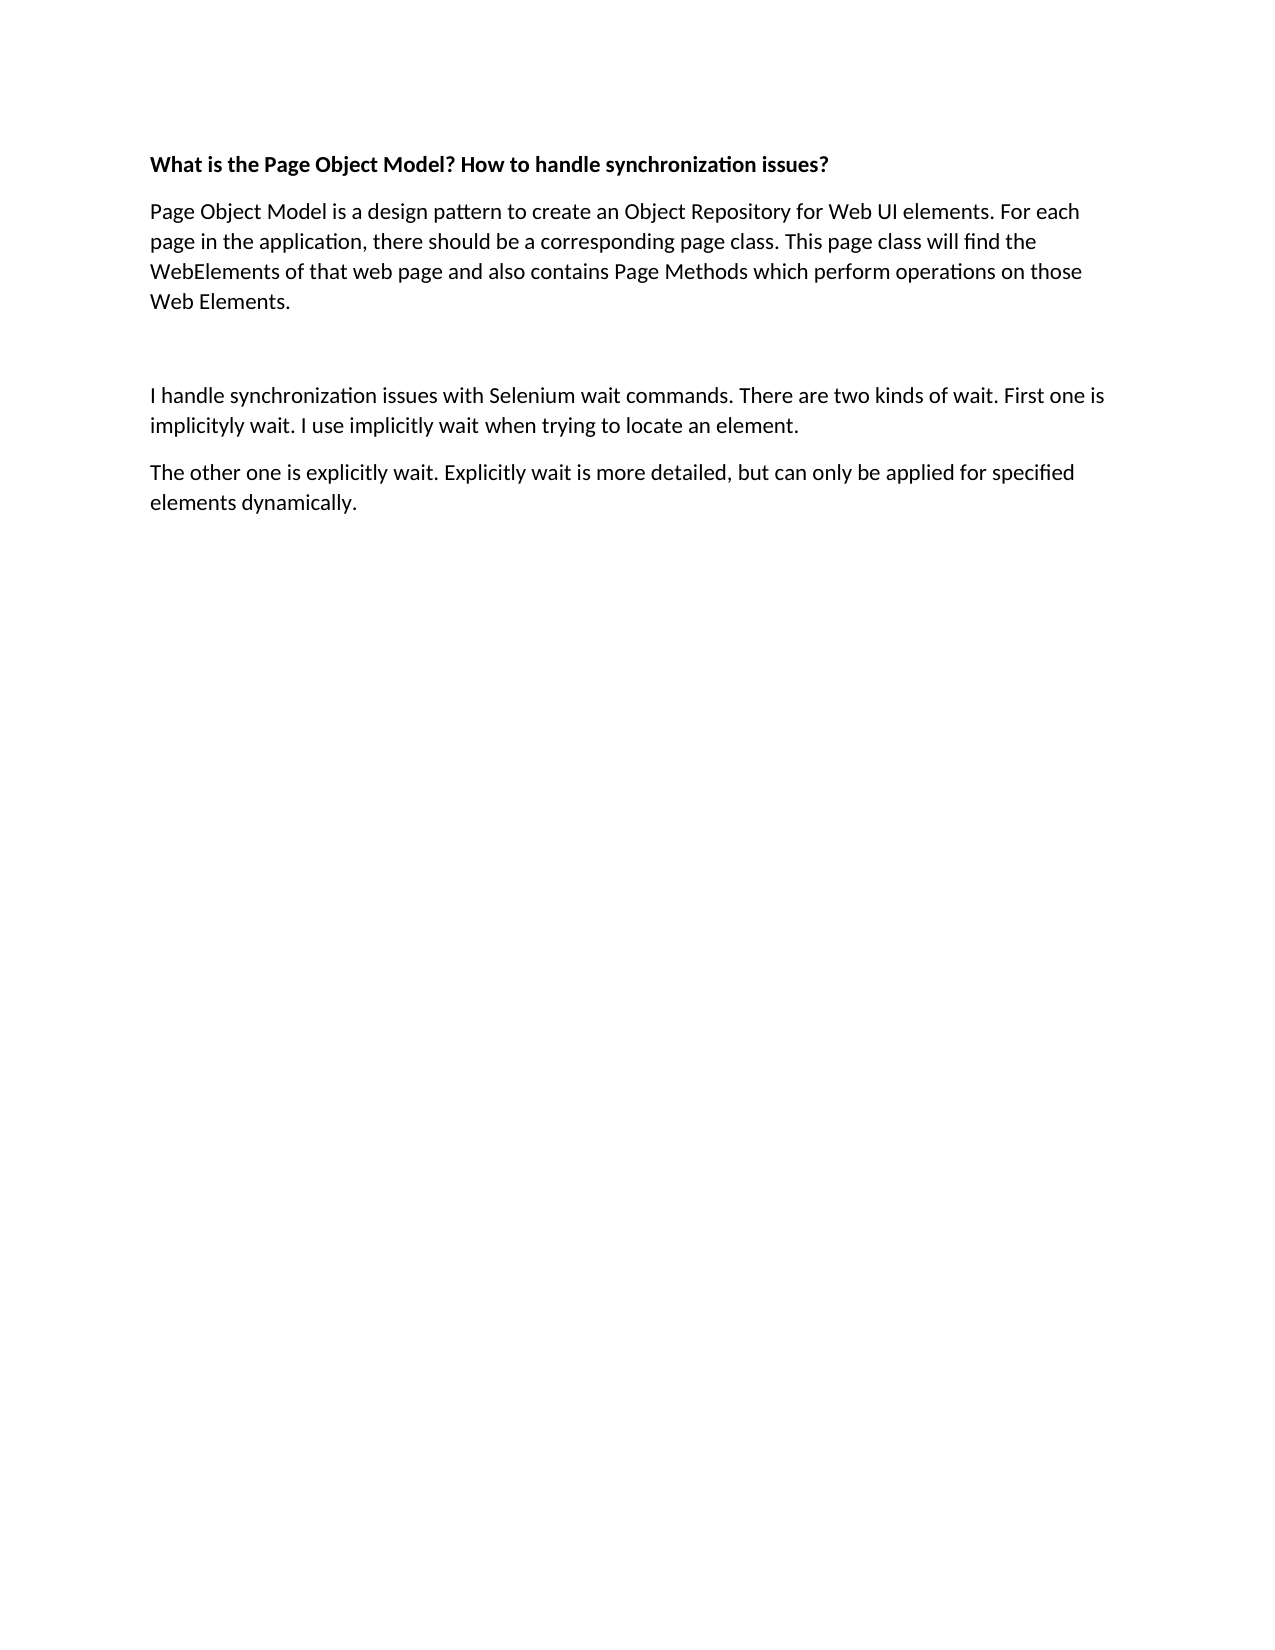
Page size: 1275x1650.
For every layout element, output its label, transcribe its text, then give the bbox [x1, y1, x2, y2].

text I handle synchronization issues with Selenium wait commands. There are two kinds of wait. First one is implicityly wait. I use implicitly wait when trying to locate an element. [150, 381, 1125, 439]
text What is the Page Object Model? How to handle synchronization issues? [150, 150, 1125, 178]
text The other one is explicitly wait. Explicitly wait is more detailed, but can only be applied for specified elements dynamically. [150, 458, 1125, 517]
text Page Object Model is a design pattern to create an Object Repository for Web UI elements. For each page in the application, there should be a corresponding page class. This page class will find the WebElements of that web page and also contains Page Methods which perform operations on those Web Elements. [150, 197, 1125, 316]
